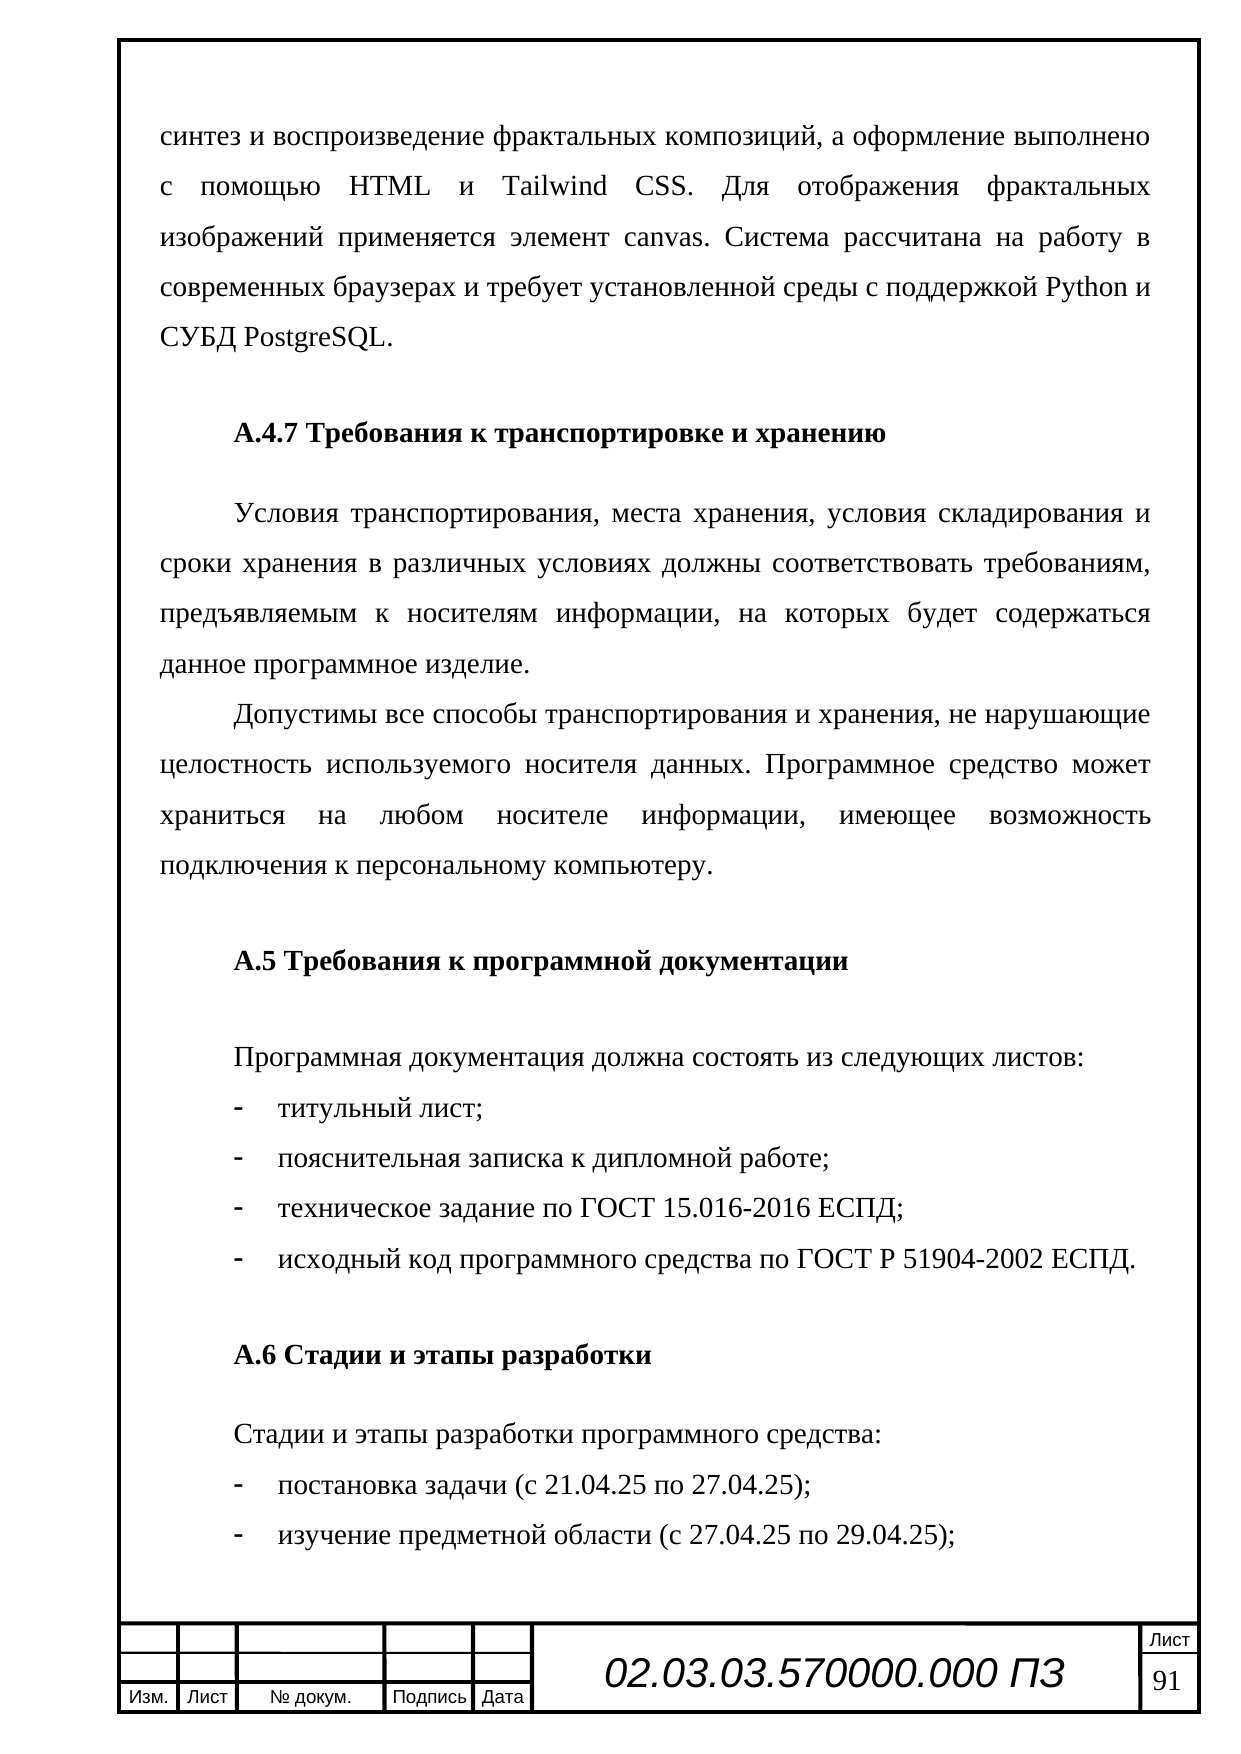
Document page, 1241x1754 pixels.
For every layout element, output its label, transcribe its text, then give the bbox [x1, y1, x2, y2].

subtitle А.4.7 Требования к транспортировке и хранению [159, 416, 1152, 449]
subtitle А.6 Стадии и этапы разработки [159, 1337, 1152, 1371]
subtitle А.5 Требования к программной документации [159, 943, 1152, 977]
text изучение предметной области (с 27.04.25 по 29.04.25); [159, 1517, 1152, 1551]
text пояснительная записка к дипломной работе; [159, 1140, 1152, 1174]
text титульный лист; [159, 1090, 1152, 1123]
text постановка задачи (с 21.04.25 по 27.04.25); [159, 1467, 1152, 1501]
text Допустимы все способы транспортирования и хранения, не нарушающие целостность используемого носителя данных. Программное средство может храниться на любом носителе информации, имеющее возможность подключения к персональному компьютеру. [159, 696, 1152, 881]
text Стадии и этапы разработки программного средства: [159, 1417, 1152, 1450]
text Программная документация должна состоять из следующих листов: [159, 1039, 1152, 1073]
text исходный код программного средства по ГОСТ Р 51904-2002 ЕСПД. [159, 1241, 1152, 1274]
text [159, 118, 1152, 353]
text Условия транспортирования, места хранения, условия складирования и сроки хранения в различных условиях должны соответствовать требованиям, предъявляемым к носителям информации, на которых будет содержаться данное программное изделие. [159, 495, 1152, 679]
text техническое задание по ГОСТ 15.016-2016 ЕСПД; [159, 1191, 1152, 1224]
